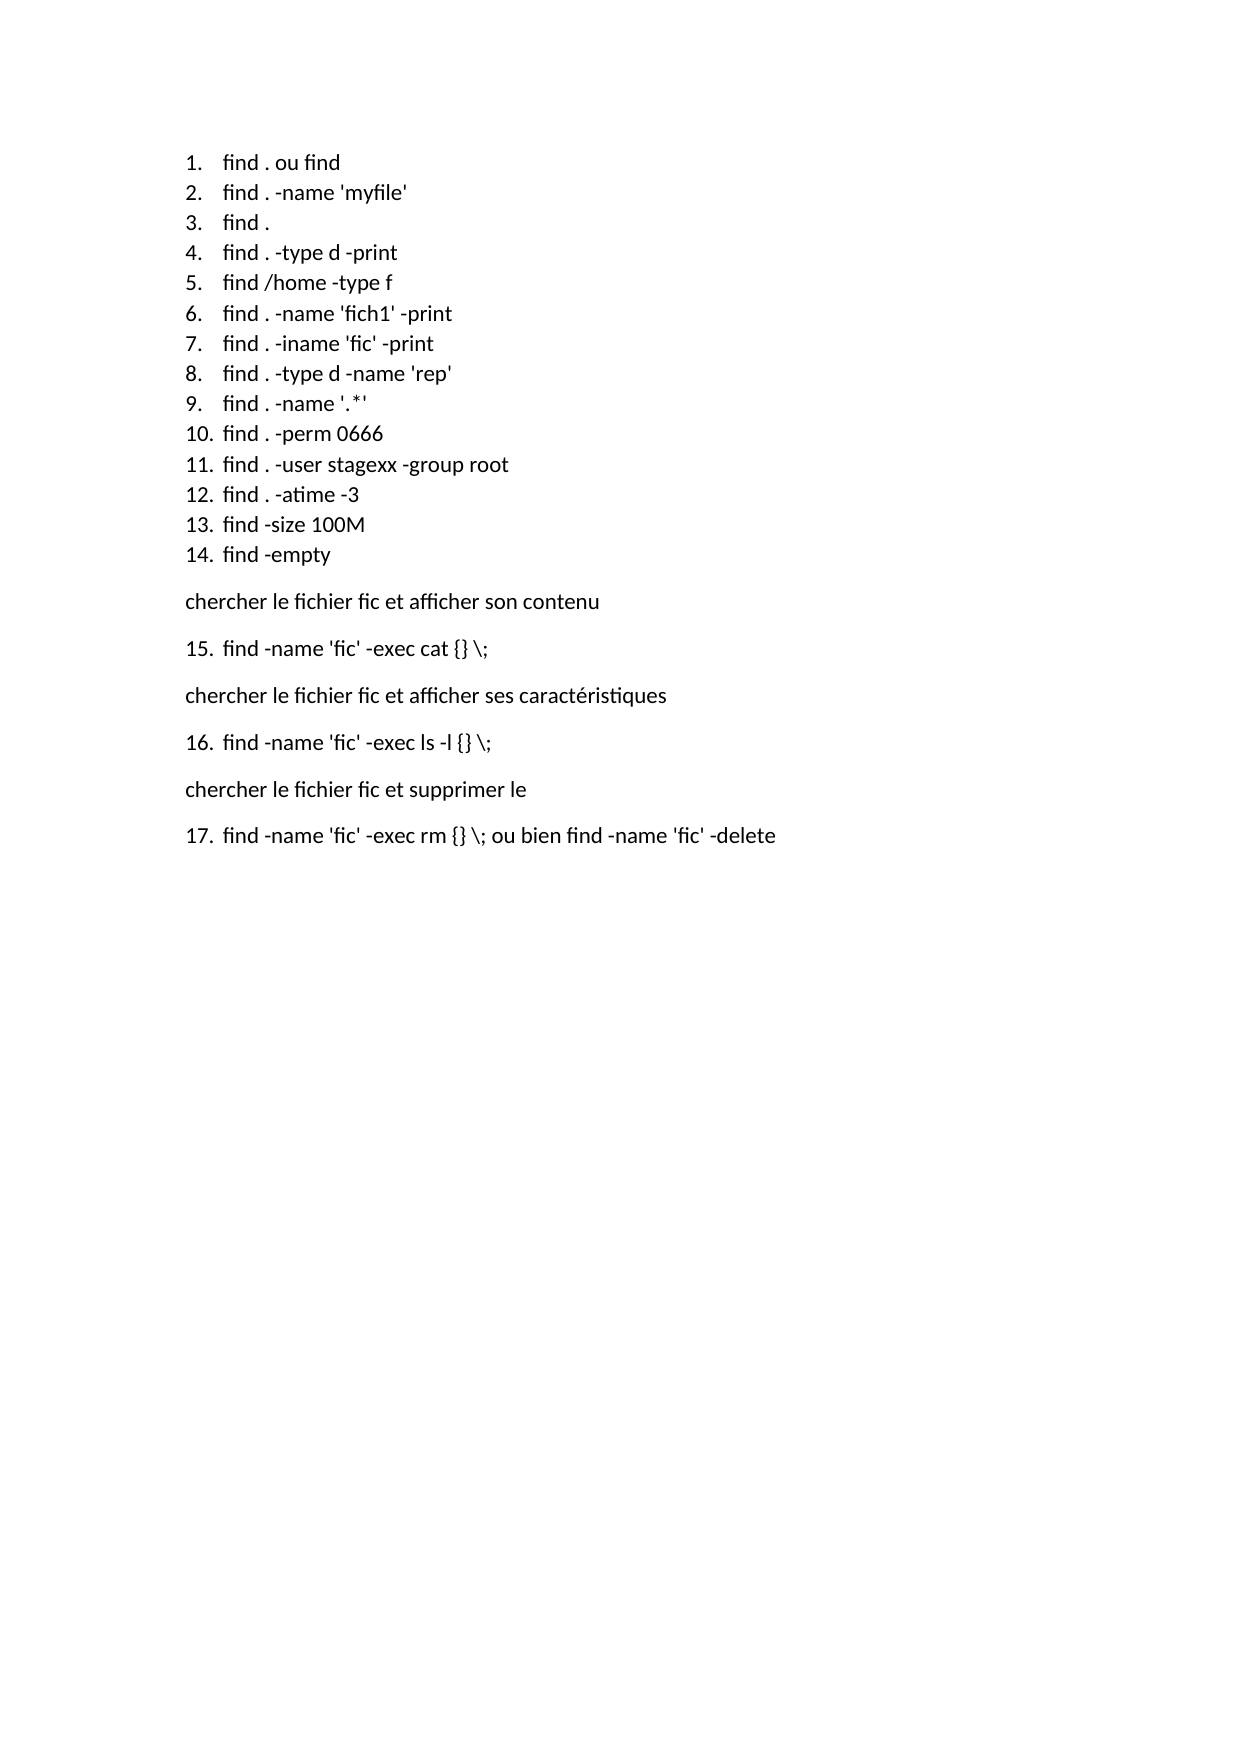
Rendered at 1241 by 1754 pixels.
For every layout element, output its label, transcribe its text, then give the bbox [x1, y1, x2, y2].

list find . -user stagexx -group root [185, 450, 1093, 478]
list find /home -type f [185, 268, 1093, 296]
list find . -perm 0666 [185, 419, 1093, 447]
list find . ou find [185, 148, 1093, 176]
text chercher le fichier fic et afficher son contenu [185, 587, 1093, 615]
text chercher le fichier fic et afficher ses caractéristiques [185, 681, 1093, 709]
list find . -type d -name 'rep' [185, 359, 1093, 387]
list find . -name 'myfile' [185, 178, 1093, 206]
list find -size 100M [185, 510, 1093, 538]
list find . -atime -3 [185, 480, 1093, 508]
list find -name 'fic' -exec ls -l {} \; [185, 728, 1093, 756]
list find . -name '.*' [185, 389, 1093, 417]
list find -name 'fic' -exec rm {} \; ou bien find -name 'fic' -delete [185, 822, 1093, 849]
list find . -type d -print [185, 238, 1093, 266]
text chercher le fichier fic et supprimer le [185, 775, 1093, 803]
list find . -name 'fich1' -print [185, 299, 1093, 327]
list find . [185, 208, 1093, 236]
list find -name 'fic' -exec cat {} \; [185, 634, 1093, 662]
list find -empty [185, 540, 1093, 568]
list find . -iname 'fic' -print [185, 329, 1093, 357]
